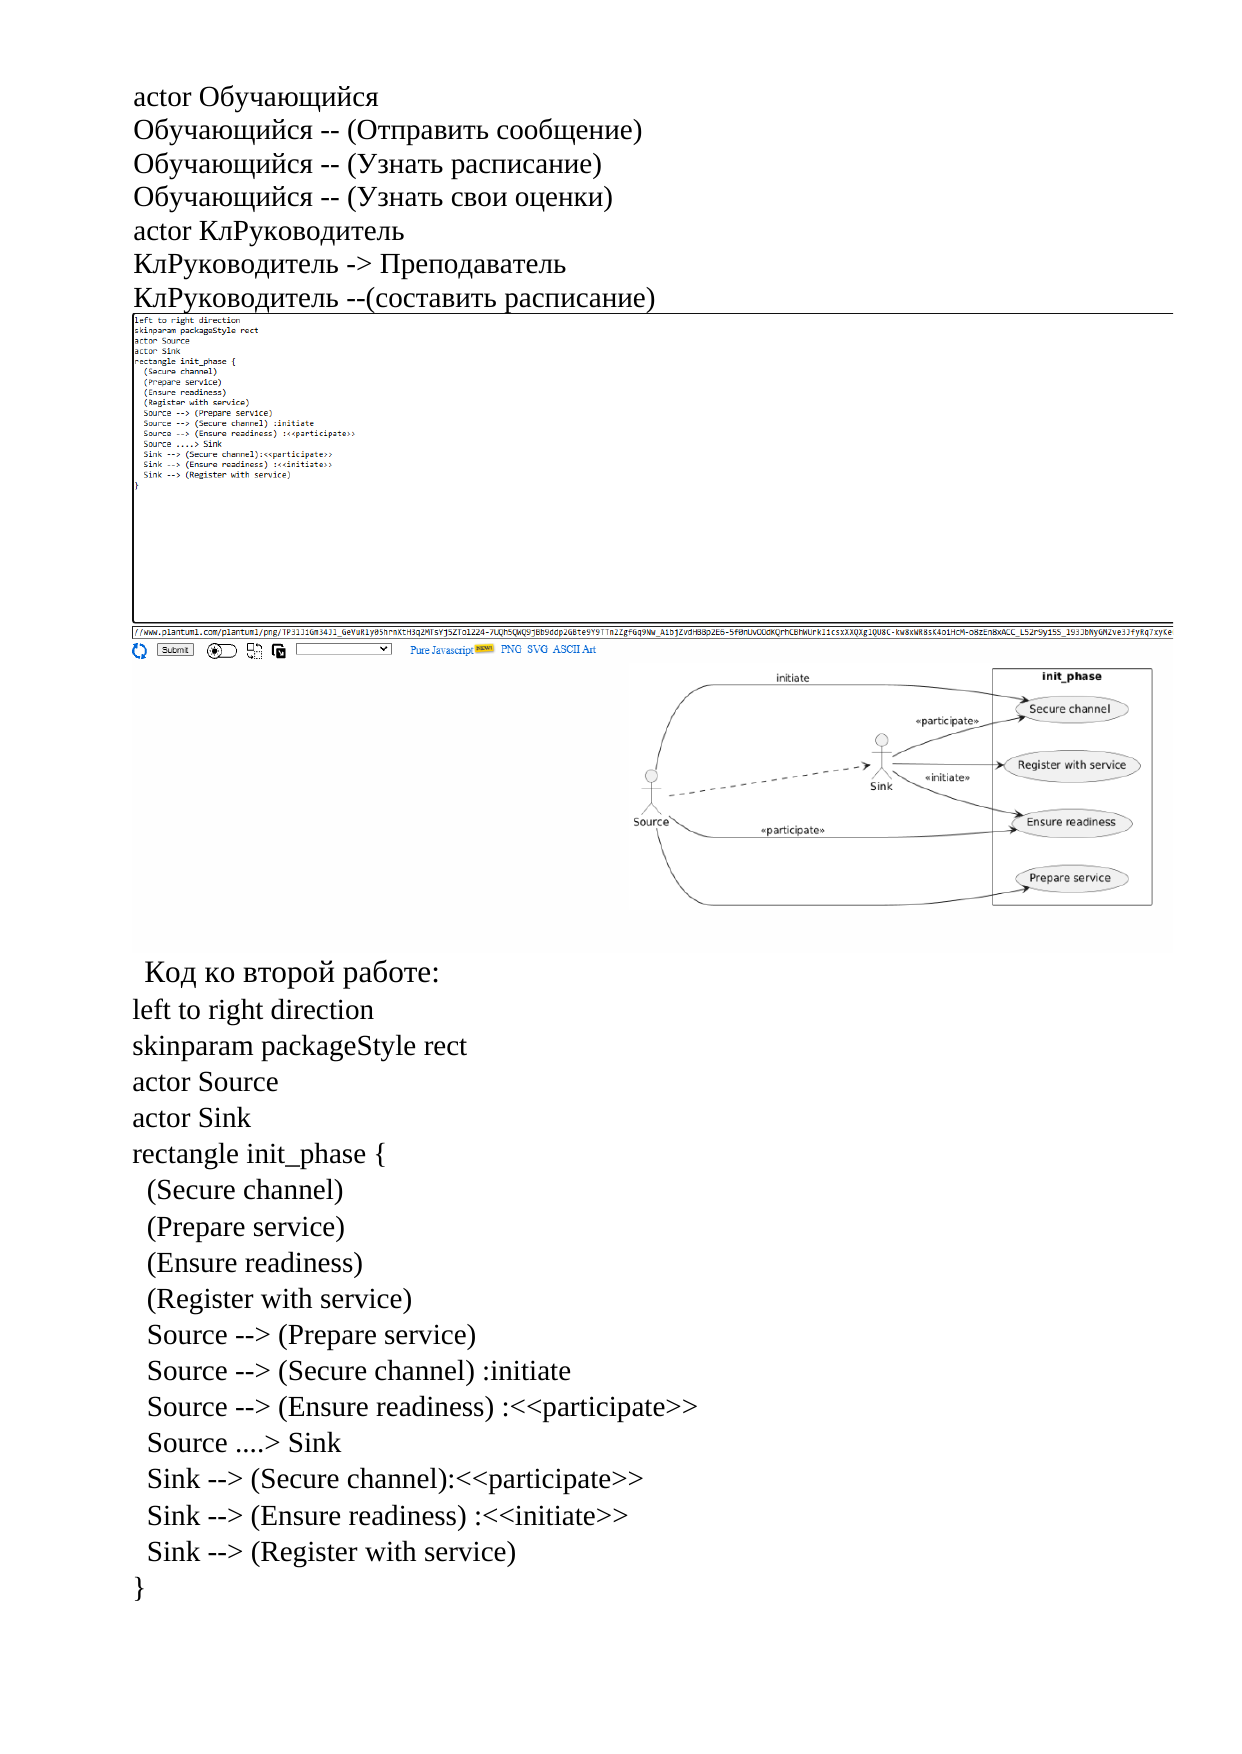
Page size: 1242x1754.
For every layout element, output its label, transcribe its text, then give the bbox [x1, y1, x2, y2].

text (Secure channel) [132, 1172, 1218, 1206]
text actor Sink [132, 1100, 1218, 1134]
text Source --> (Secure channel) :initiate [132, 1353, 1218, 1387]
text skinparam packageStyle rect [132, 1028, 1218, 1061]
text rectangle init_phase { [132, 1136, 1218, 1170]
text left to right direction [132, 992, 1218, 1025]
text (Prepare service) [132, 1209, 1218, 1242]
picture [132, 313, 1174, 953]
text Sink --> (Ensure readiness) :<<initiate>> [132, 1498, 1218, 1531]
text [132, 79, 1218, 313]
text (Ensure readiness) [132, 1245, 1218, 1278]
text Sink --> (Secure channel):<<participate>> [132, 1462, 1218, 1495]
text } [132, 1570, 1218, 1604]
text Sink --> (Register with service) [132, 1534, 1218, 1567]
text (Register with service) [132, 1281, 1218, 1314]
text Код ко второй работе: [62, 953, 1218, 989]
text Source ....> Sink [132, 1426, 1218, 1459]
text Source --> (Prepare service) [132, 1317, 1218, 1351]
text actor Source [132, 1064, 1218, 1098]
text Source --> (Ensure readiness) :<<participate>> [132, 1389, 1218, 1423]
